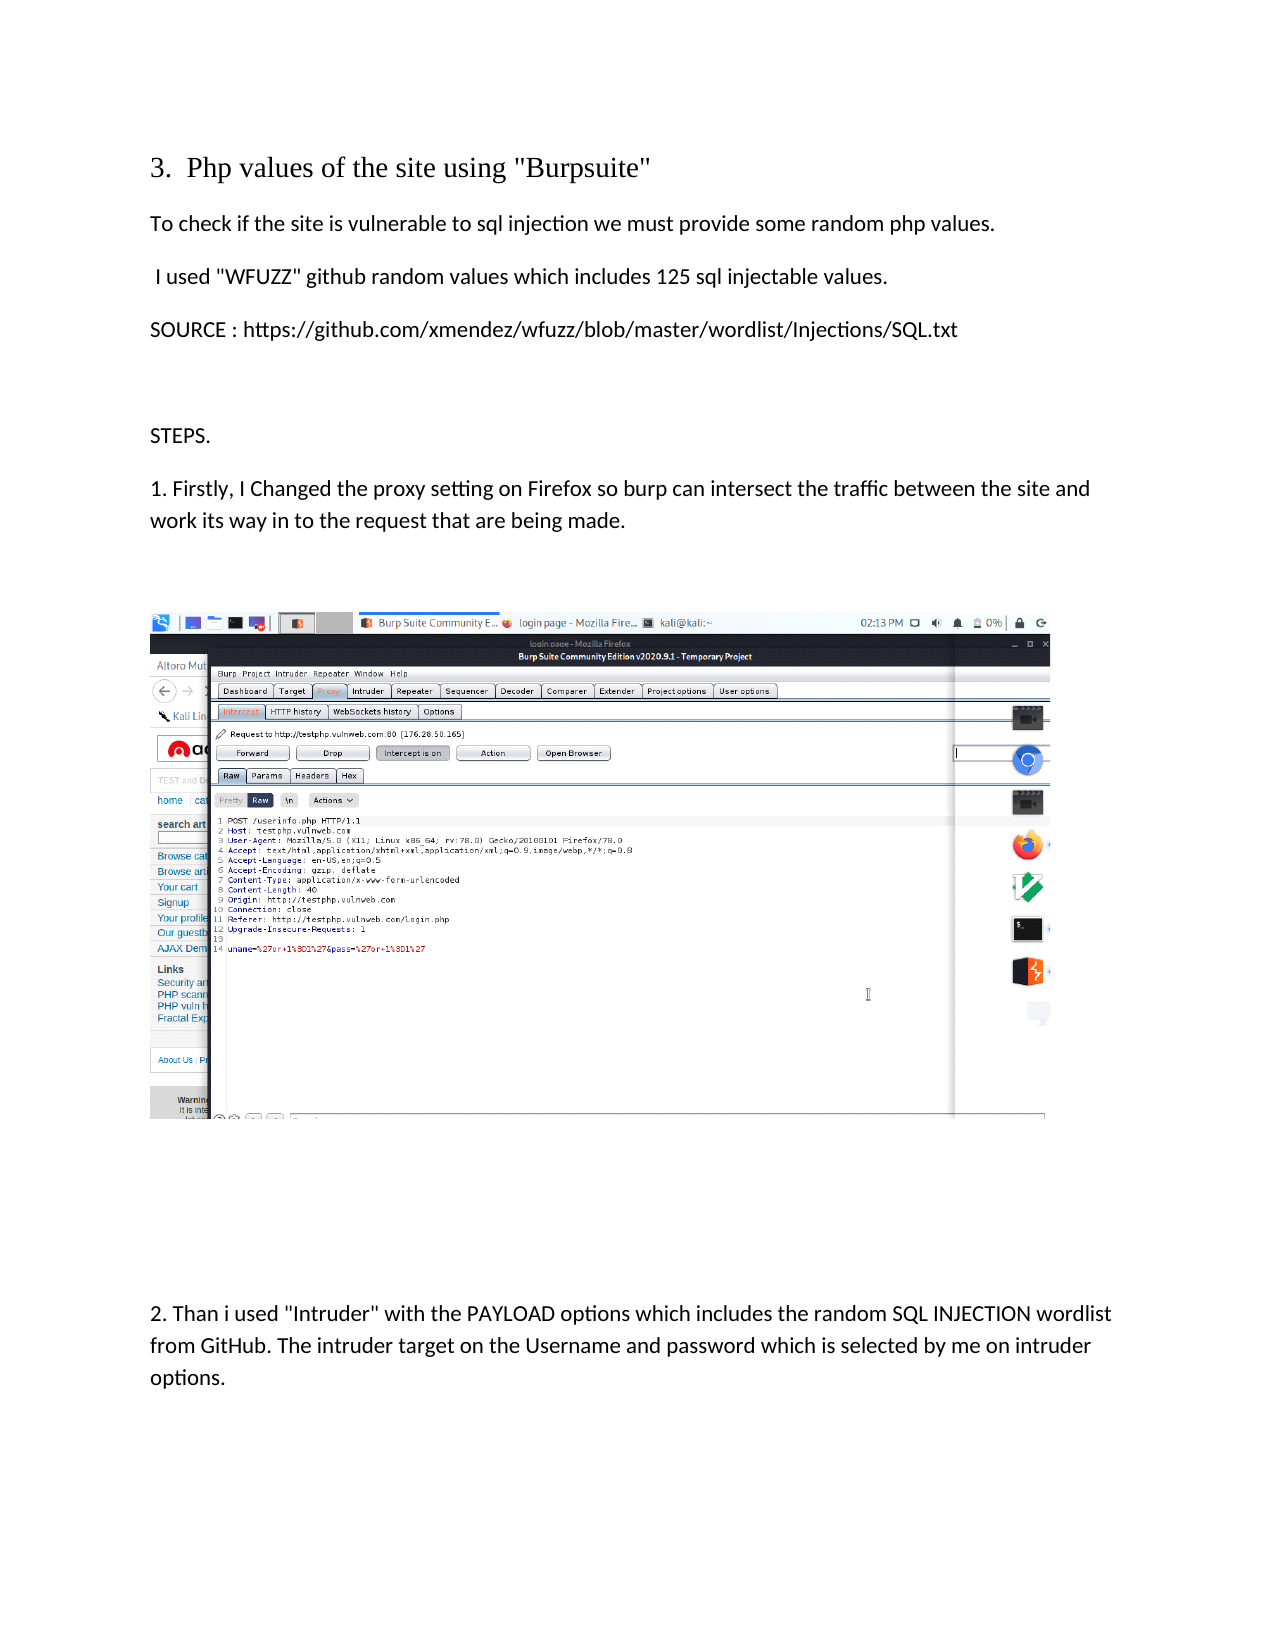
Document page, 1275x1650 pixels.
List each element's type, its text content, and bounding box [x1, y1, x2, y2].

text I used "WFUZZ" github random values which includes 125 sql injectable values. [150, 262, 1125, 290]
text 2. Than i used "Intruder" with the PAYLOAD options which includes the random SQL INJECTION wordlist from GitHub. The intruder target on the Username and password which is selected by me on intruder options. [150, 1299, 1125, 1391]
text To check if the site is vulnerable to sql injection we must provide some random php values. [150, 209, 1125, 237]
picture [150, 612, 1050, 1119]
text STEPS. [150, 421, 1125, 449]
text SOURCE : https://github.com/xmendez/wfuzz/blob/master/wordlist/Injections/SQL.txt [150, 315, 1125, 343]
text 1. Firstly, I Changed the proxy setting on Firefox so burp can intersect the traffic between the site and work its way in to the request that are being made. [150, 474, 1125, 535]
text 3. Php values of the site using "Burpsuite" [150, 150, 1125, 183]
